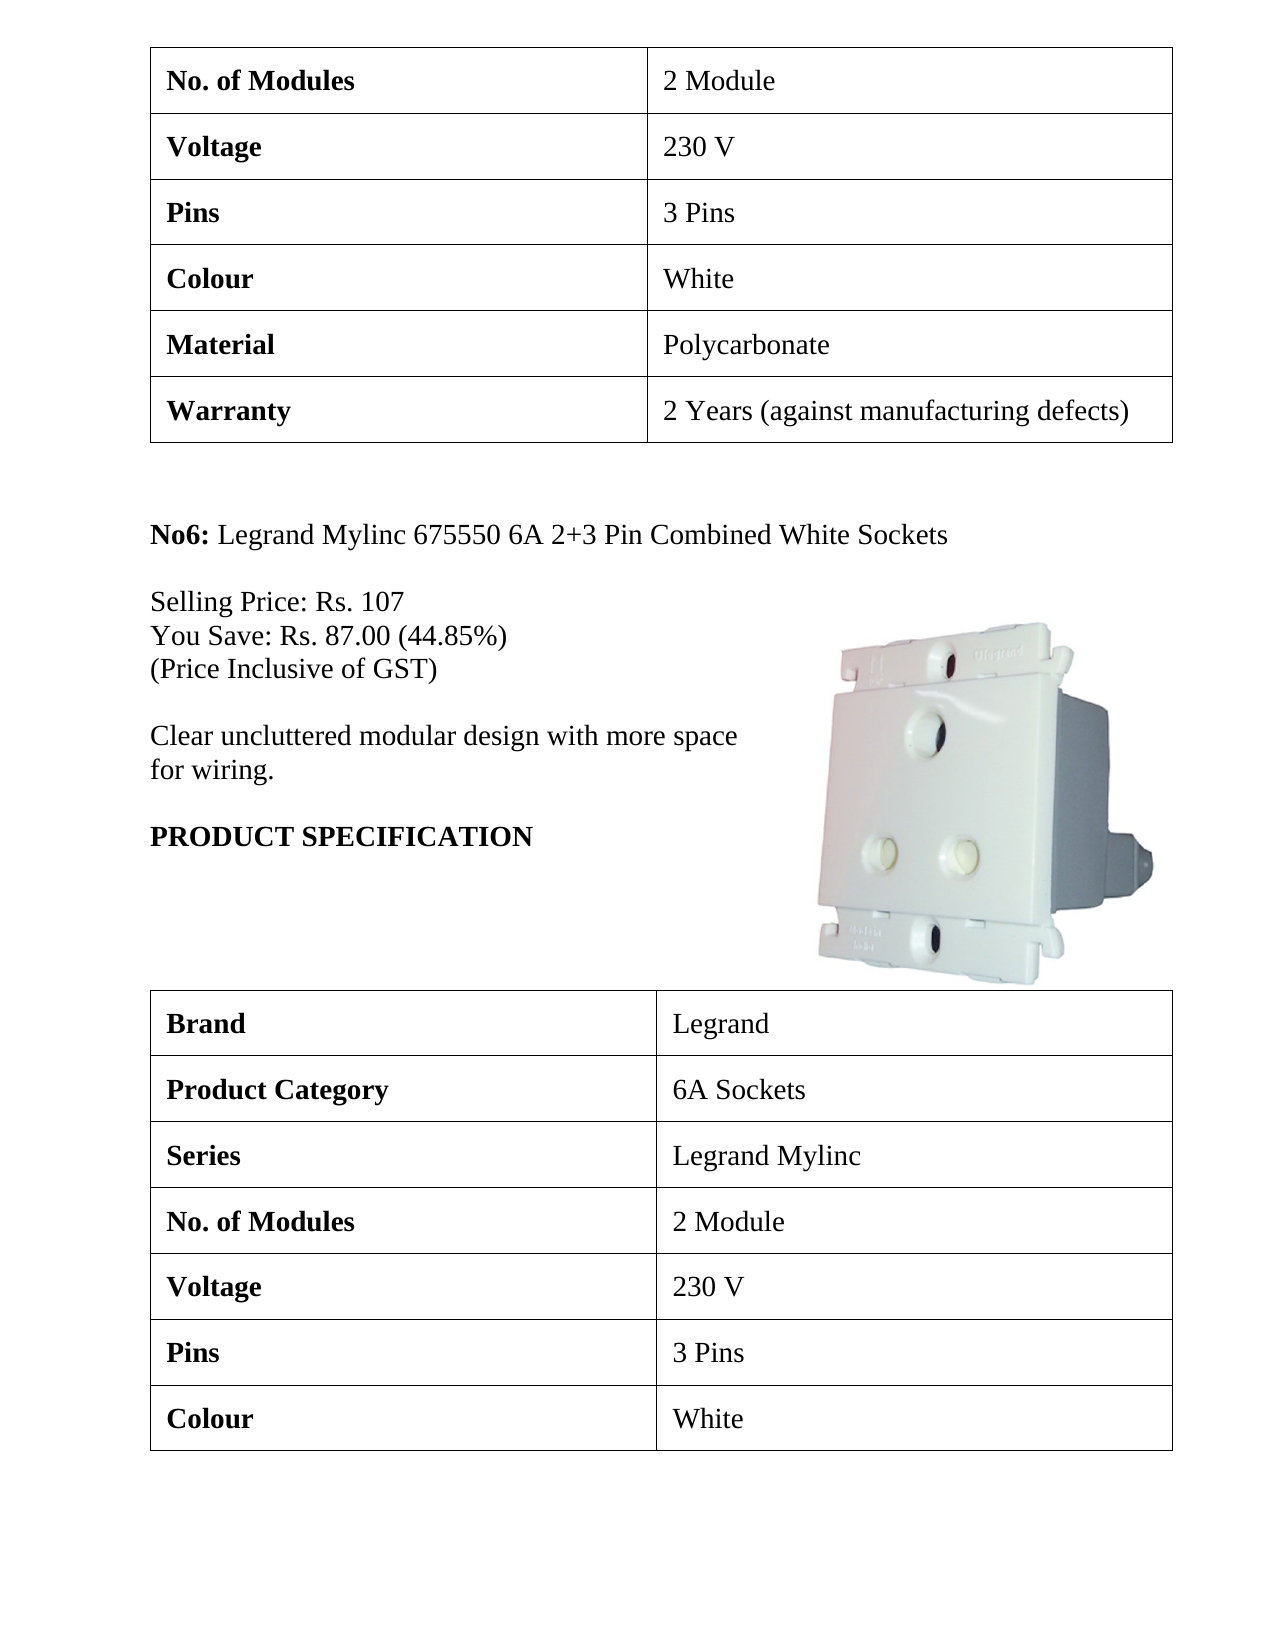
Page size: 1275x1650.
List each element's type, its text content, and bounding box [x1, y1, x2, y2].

table_cell 3 Pins [648, 180, 1172, 244]
table_cell Product Category [151, 1056, 656, 1121]
table_cell 230 V [648, 114, 1172, 178]
text Clear uncluttered modular design with more space for wiring. [150, 718, 794, 785]
table_cell 230 V [657, 1254, 1172, 1319]
text PRODUCT SPECIFICATION [150, 819, 794, 852]
table_cell 2 Module [648, 48, 1172, 113]
table_cell Material [151, 311, 647, 376]
picture [794, 618, 1166, 990]
table_cell Pins [151, 1320, 656, 1384]
table_cell No. of Modules [151, 1188, 656, 1253]
table_cell 6A Sockets [657, 1056, 1172, 1121]
text (Price Inclusive of GST) [150, 651, 794, 685]
table_cell Colour [151, 245, 647, 310]
table_cell Pins [151, 180, 647, 244]
table_cell Legrand Mylinc [657, 1122, 1172, 1187]
table_cell White [657, 1386, 1172, 1450]
table_header Brand [151, 991, 656, 1055]
table_cell No. of Modules [151, 48, 647, 113]
table_cell Series [151, 1122, 656, 1187]
table_cell Colour [151, 1386, 656, 1450]
table_cell White [648, 245, 1172, 310]
table_cell Voltage [151, 1254, 656, 1319]
table_cell Voltage [151, 114, 647, 178]
text Selling Price: Rs. 107 [150, 584, 1125, 618]
table_cell Warranty [151, 377, 647, 442]
table_cell 3 Pins [657, 1320, 1172, 1384]
table_cell Polycarbonate [648, 311, 1172, 376]
table_header Legrand [657, 991, 1172, 1055]
table_cell 2 Years (against manufacturing defects) [648, 377, 1172, 442]
text You Save: Rs. 87.00 (44.85%) [150, 618, 794, 651]
table_cell 2 Module [657, 1188, 1172, 1253]
text No6: Legrand Mylinc 675550 6A 2+3 Pin Combined White Sockets [150, 517, 1125, 551]
